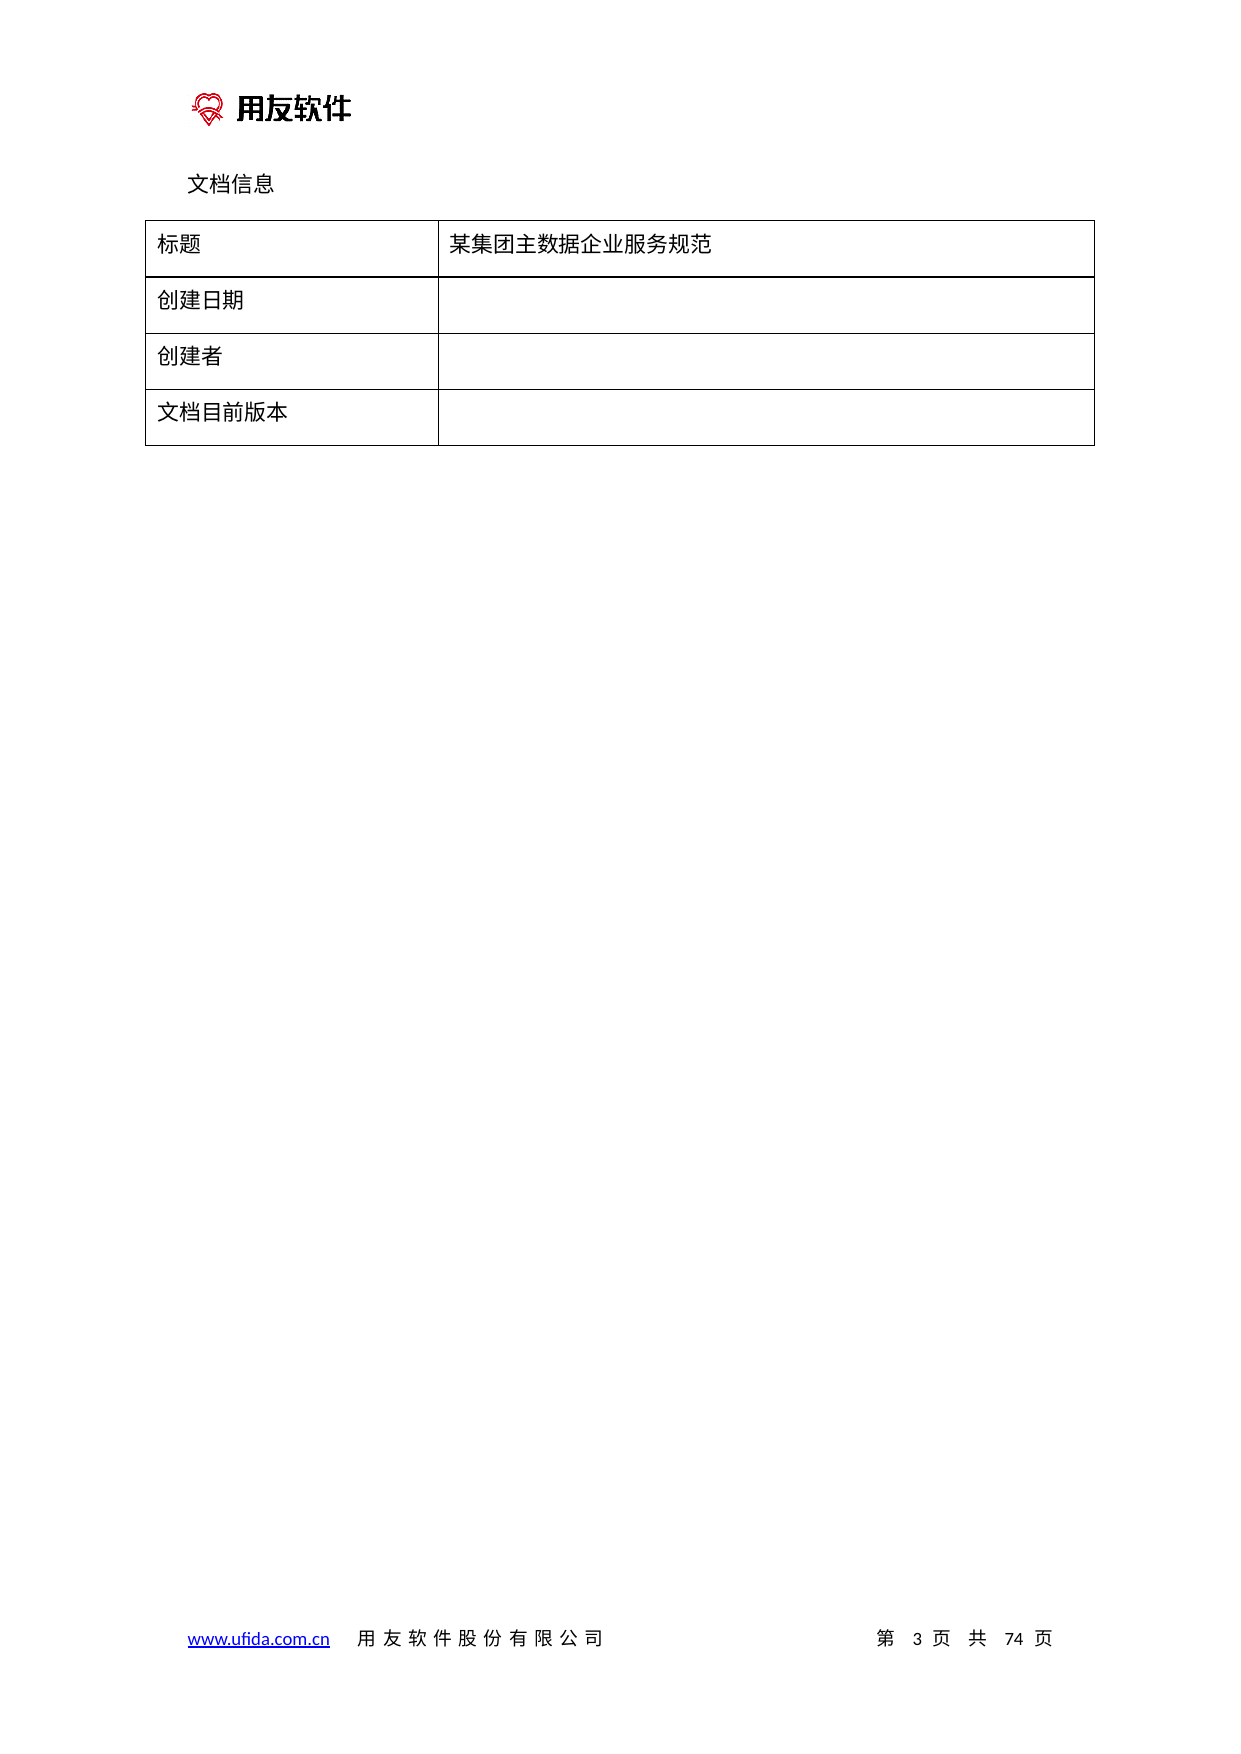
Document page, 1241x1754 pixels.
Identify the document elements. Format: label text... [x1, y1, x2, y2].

table_cell 创建者 [146, 334, 438, 388]
table_header 某集团主数据企业服务规范 [439, 221, 1094, 276]
picture [187, 88, 352, 127]
table_cell [439, 278, 1094, 332]
table_header 标题 [146, 221, 438, 276]
text 文档信息 [187, 167, 1053, 199]
table_cell [439, 390, 1094, 444]
table_cell 文档目前版本 [146, 390, 438, 444]
table_cell [439, 334, 1094, 388]
table_cell 创建日期 [146, 278, 438, 332]
